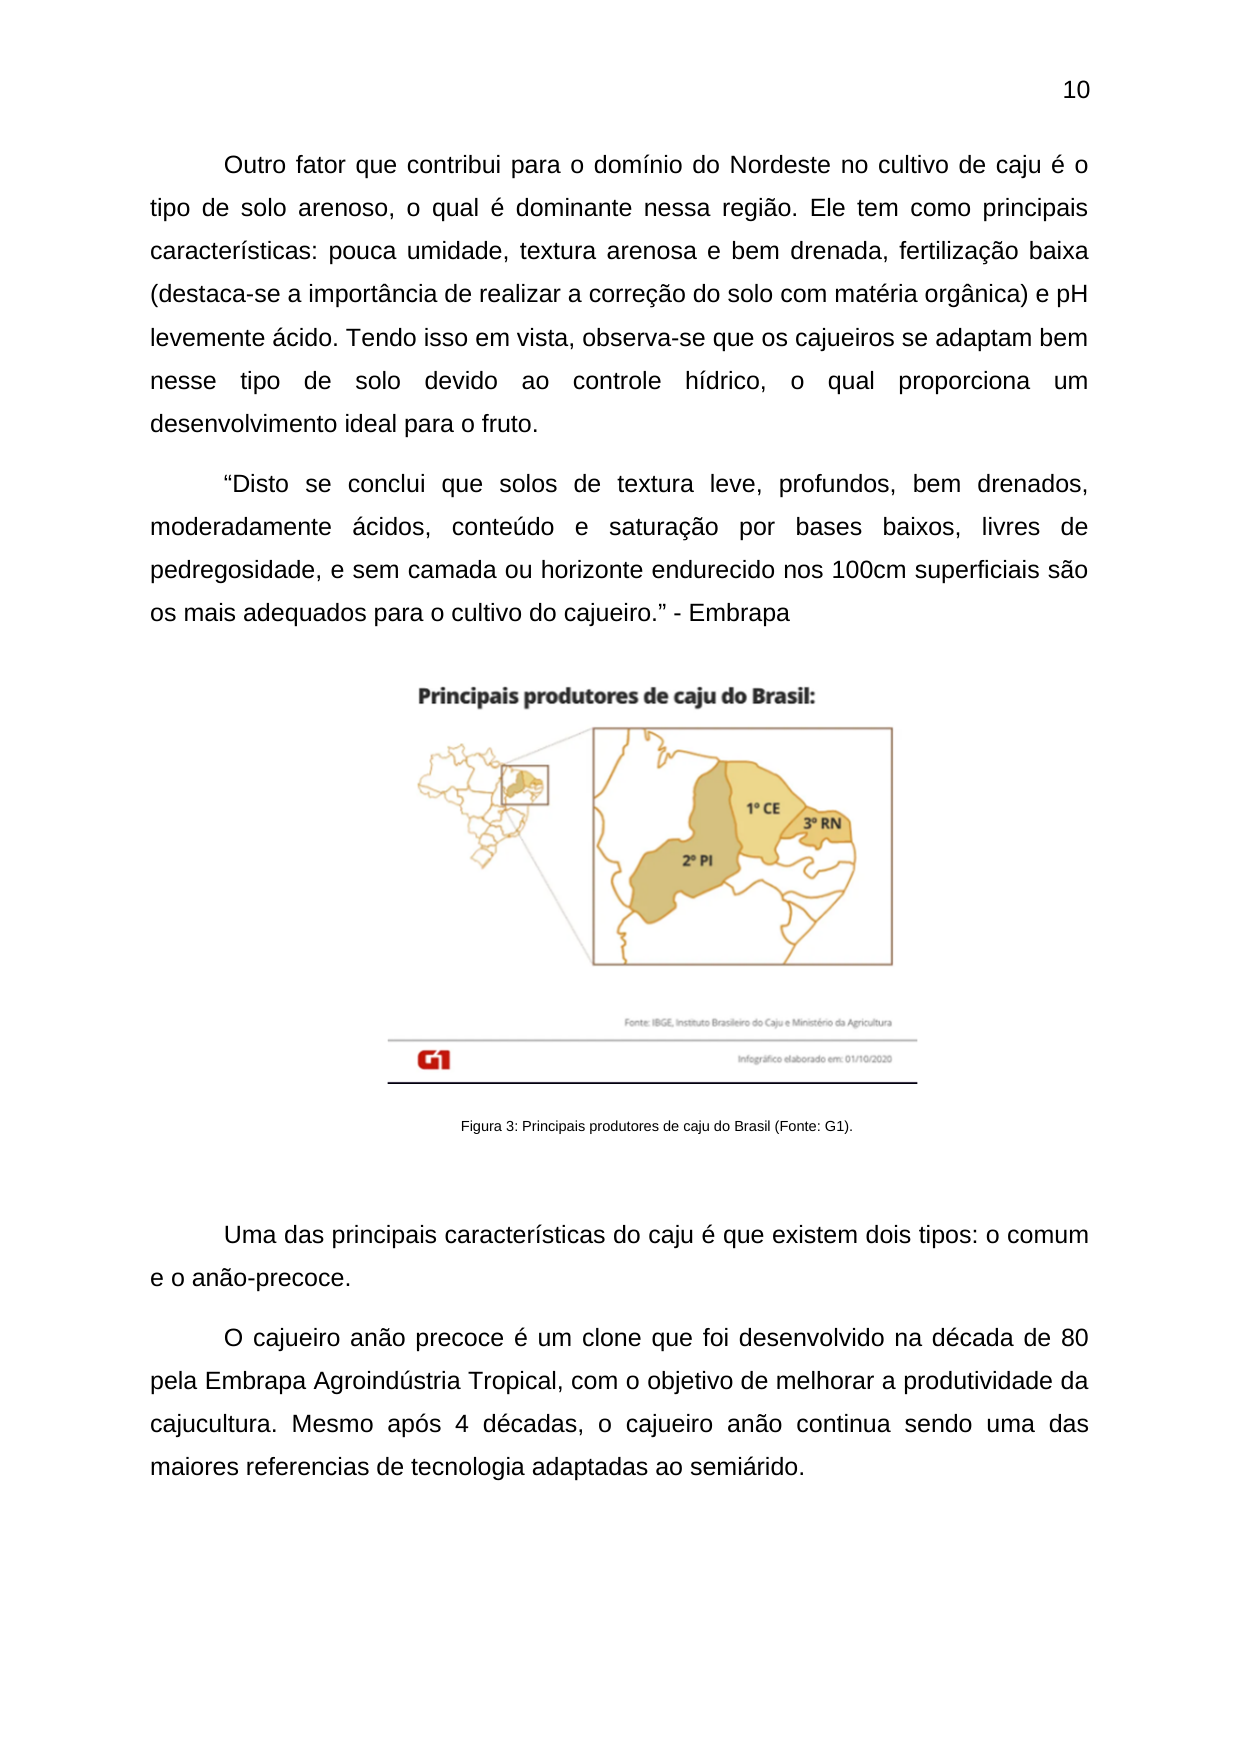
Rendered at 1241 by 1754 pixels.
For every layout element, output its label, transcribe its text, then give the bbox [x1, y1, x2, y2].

picture [386, 673, 917, 1083]
text Uma das principais características do caju é que existem dois tipos: o comum e o anão-precoce. [150, 1219, 1090, 1291]
text O cajueiro anão precoce é um clone que foi desenvolvido na década de 80 pela Embrapa Agroindústria Tropical, com o objetivo de melhorar a produtividade da cajucultura. Mesmo após 4 décadas, o cajueiro anão continua sendo uma das maiores referencias de tecnologia adaptadas ao semiárido. [150, 1322, 1090, 1481]
text Figura 3: Principais produtores de caju do Brasil (Fonte: G1). [150, 1118, 1090, 1135]
text “Disto se conclui que solos de textura leve, profundos, bem drenados, moderadamente ácidos, conteúdo e saturação por bases baixos, livres de pedregosidade, e sem camada ou horizonte endurecido nos 100cm superficiais são os mais adequados para o cultivo do cajueiro.” - Embrapa [150, 468, 1090, 627]
text Outro fator que contribui para o domínio do Nordeste no cultivo de caju é o tipo de solo arenoso, o qual é dominante nessa região. Ele tem como principais características: pouca umidade, textura arenosa e bem drenada, fertilização baixa (destaca-se a importância de realizar a correção do solo com matéria orgânica) e pH levemente ácido. Tendo isso em vista, observa-se que os cajueiros se adaptam bem nesse tipo de solo devido ao controle hídrico, o qual proporciona um desenvolvimento ideal para o fruto. [150, 150, 1090, 437]
